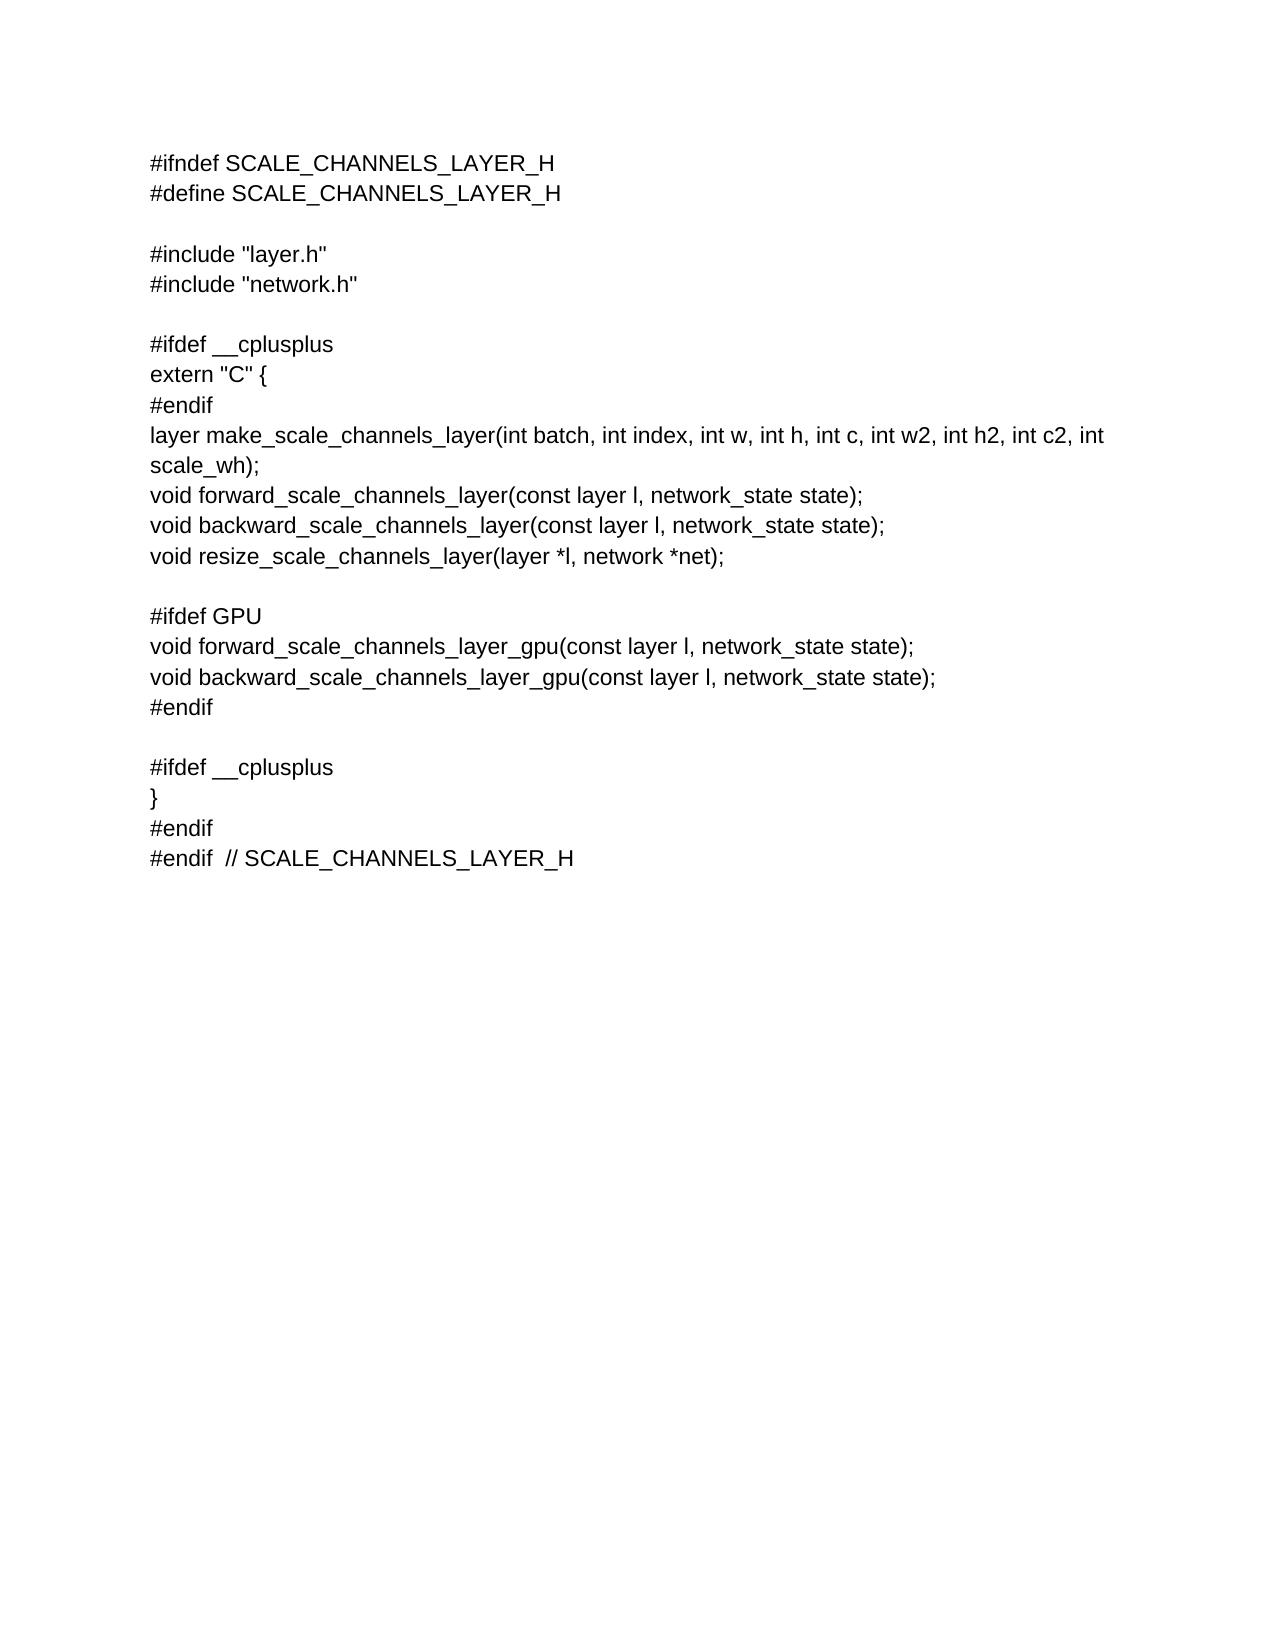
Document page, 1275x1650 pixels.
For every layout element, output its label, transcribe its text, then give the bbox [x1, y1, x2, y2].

text #endif [150, 392, 1125, 418]
text extern "C" { [150, 361, 1125, 388]
text #ifndef SCALE_CHANNELS_LAYER_H [150, 150, 1125, 176]
text #endif [150, 814, 1125, 841]
text #ifdef __cplusplus [150, 331, 1125, 358]
text } [150, 784, 1125, 811]
text #ifdef GPU [150, 603, 1125, 629]
text #endif // SCALE_CHANNELS_LAYER_H [150, 845, 1125, 871]
text void forward_scale_channels_layer_gpu(const layer l, network_state state); [150, 633, 1125, 660]
text #define SCALE_CHANNELS_LAYER_H [150, 180, 1125, 207]
text void backward_scale_channels_layer_gpu(const layer l, network_state state); [150, 663, 1125, 690]
text #ifdef __cplusplus [150, 754, 1125, 781]
text #include "network.h" [150, 271, 1125, 297]
text void backward_scale_channels_layer(const layer l, network_state state); [150, 512, 1125, 539]
text void forward_scale_channels_layer(const layer l, network_state state); [150, 482, 1125, 509]
text #endif [150, 694, 1125, 720]
text #include "layer.h" [150, 241, 1125, 267]
text void resize_scale_channels_layer(layer *l, network *net); [150, 543, 1125, 569]
text layer make_scale_channels_layer(int batch, int index, int w, int h, int c, int w2, int h2, int c2, int scale_wh); [150, 422, 1125, 478]
